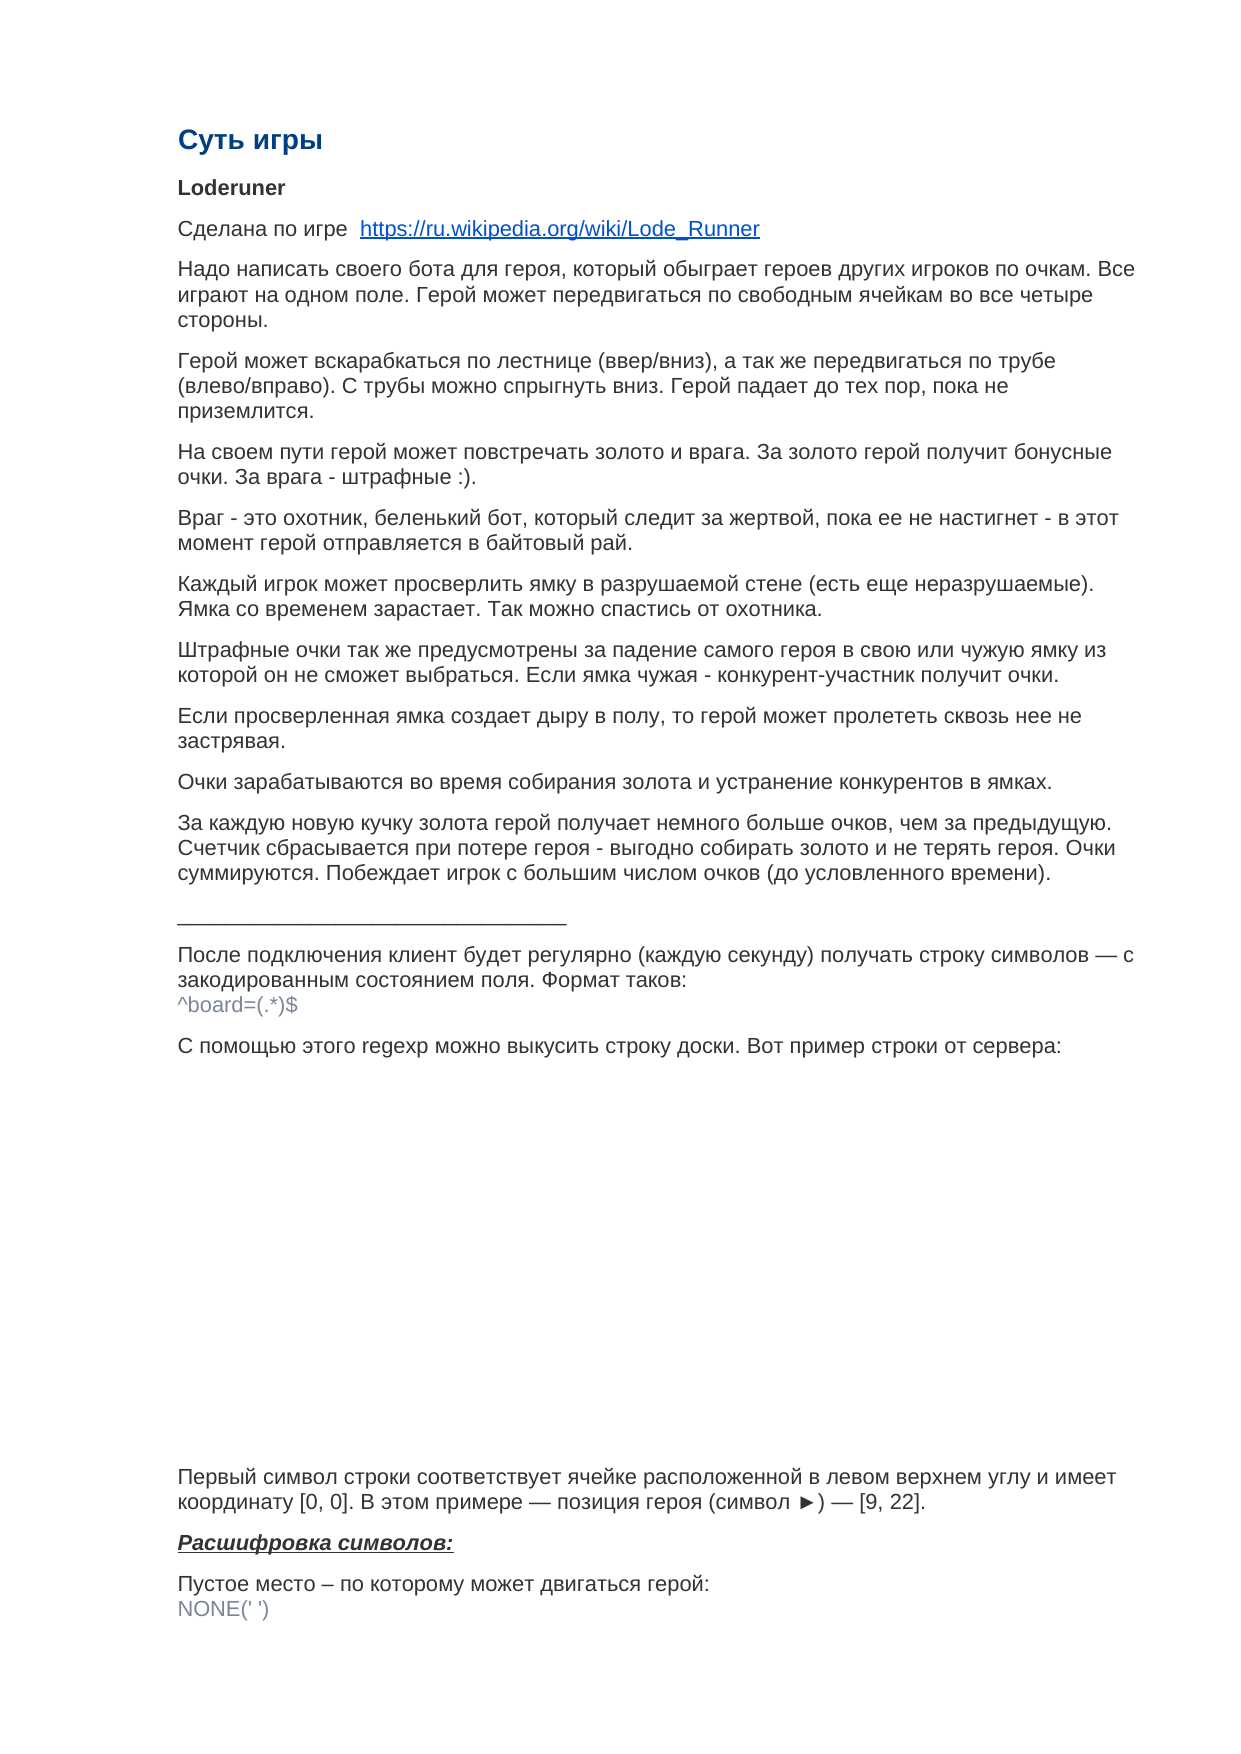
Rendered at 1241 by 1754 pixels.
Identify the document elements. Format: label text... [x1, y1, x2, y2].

text Герой может вскарабкаться по лестнице (ввер/вниз), а так же передвигаться по трубе (влево/вправо). С трубы можно спрыгнуть вниз. Герой падает до тех пор, пока не приземлится. [177, 347, 1152, 423]
text Если просверленная ямка создает дыру в полу, то герой может пролететь сквозь нее не застрявая. [177, 703, 1152, 753]
text После подключения клиент будет регулярно (каждую секунду) получать строку символов — с закодированным состоянием поля. Формат таков: ^board=(.*)$ [177, 942, 1152, 1017]
text На своем пути герой может повстречать золото и врага. За золото герой получит бонусные очки. За врага - штрафные :). [177, 439, 1152, 489]
text Пустое место – по которому может двигаться герой: NONE(' ') [177, 1571, 1152, 1621]
text Loderuner [177, 174, 1152, 200]
text Каждый игрок может просверлить ямку в разрушаемой стене (есть еще неразрушаемые). Ямка со временем зарастает. Так можно спастись от охотника. [177, 571, 1152, 621]
text Суть игры [177, 118, 1152, 155]
text Расшифровка символов: [177, 1530, 1152, 1555]
text Враг - это охотник, беленький бот, который следит за жертвой, пока ее не настигнет - в этот момент герой отправляется в байтовый рай. [177, 505, 1152, 555]
text ________________________________ [177, 901, 1152, 926]
text С помощью этого regexp можно выкусить строку доски. Вот пример строки от сервера: [177, 1033, 1152, 1058]
text Очки зарабатываются во время собирания золота и устранение конкурентов в ямках. [177, 769, 1152, 794]
text Сделана по игре https://ru.wikipedia.org/wiki/Lode_Runner [177, 215, 1152, 241]
text Надо написать своего бота для героя, который обыграет героев других игроков по очкам. Все играют на одном поле. Герой может передвигаться по свободным ячейкам во все четыре стороны. [177, 256, 1152, 332]
text Первый символ строки соответствует ячейке расположенной в левом верхнем углу и имеет координату [0, 0]. В этом примере — позиция героя (символ ►) — [9, 22]. [177, 1464, 1152, 1514]
text За каждую новую кучку золота герой получает немного больше очков, чем за предыдущую. Счетчик сбрасывается при потере героя - выгодно собирать золото и не терять героя. Очки суммируются. Побеждает игрок с большим числом очков (до условленного времени). [177, 810, 1152, 885]
text Штрафные очки так же предусмотрены за падение самого героя в свою или чужую ямку из которой он не сможет выбраться. Если ямка чужая - конкурент-участник получит очки. [177, 637, 1152, 687]
